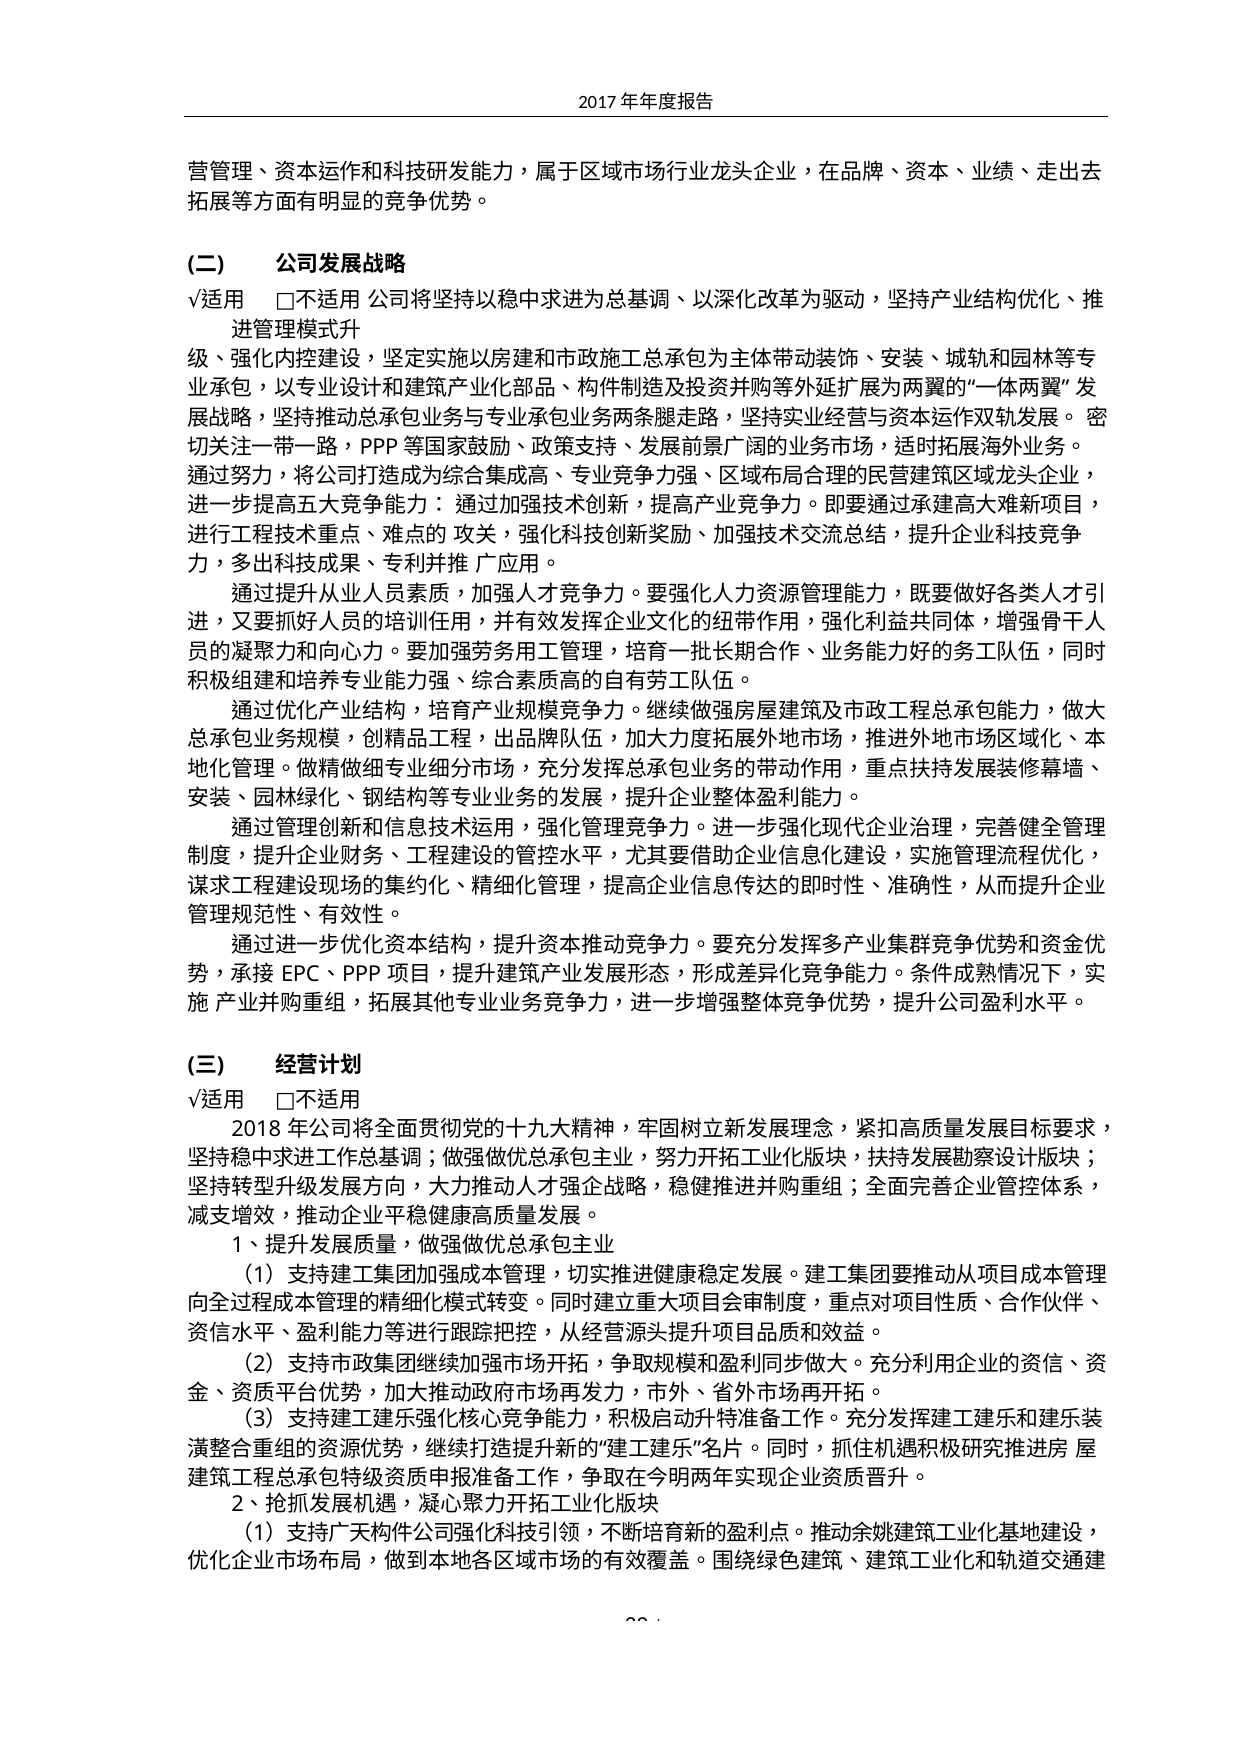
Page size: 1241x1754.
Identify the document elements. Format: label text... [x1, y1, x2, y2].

text 通过管理创新和信息技术运用，强化管理竞争力。进一步强化现代企业治理，完善健全管理 制度，提升企业财务、工程建设的管控水平，尤其要借助企业信息化建设，实施管理流程优化， 谋求工程建设现场的集约化、精细化管理，提高企业信息传达的即时性、准确性，从而提升企业 管理规范性、有效性。 [187, 812, 1107, 929]
text √适用 □不适用 公司将坚持以稳中求进为总基调、以深化改革为驱动，坚持产业结构优化、推进管理模式升 [187, 284, 1107, 343]
text 潢整合重组的资源优势，继续打造提升新的“建工建乐”名片。同时，抓住机遇积极研究推进房 屋建筑工程总承包特级资质申报准备工作，争取在今明两年实现企业资质晋升。 [187, 1434, 1119, 1491]
text 2、抢抓发展机遇，凝心聚力开拓工业化版块 [231, 1491, 1119, 1516]
text （3）支持建工建乐强化核心竞争能力，积极启动升特准备工作。充分发挥建工建乐和建乐装 [187, 1406, 1130, 1431]
text 级、强化内控建设，坚定实施以房建和市政施工总承包为主体带动装饰、安装、城轨和园林等专 业承包，以专业设计和建筑产业化部品、构件制造及投资并购等外延扩展为两翼的“一体两翼” 发展战略，坚持推动总承包业务与专业承包业务两条腿走路，坚持实业经营与资本运作双轨发展。 密切关注一带一路，PPP 等国家鼓励、政策支持、发展前景广阔的业务市场，适时拓展海外业务。 通过努力，将公司打造成为综合集成高、专业竞争力强、区域布局合理的民营建筑区域龙头企业， 进一步提高五大竞争能力： 通过加强技术创新，提高产业竞争力。即要通过承建高大难新项目，进行工程技术重点、难点的 攻关，强化科技创新奖励、加强技术交流总结，提升企业科技竞争力，多出科技成果、专利并推 广应用。 [187, 343, 1108, 578]
subtitle (三) 经营计划 [187, 1049, 1119, 1079]
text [187, 1517, 1108, 1575]
text 1、提升发展质量，做强做优总承包主业 [231, 1230, 1119, 1258]
subtitle (二) 公司发展战略 [187, 248, 1119, 278]
text 营管理、资本运作和科技研发能力，属于区域市场行业龙头企业，在品牌、资本、业绩、走出去 拓展等方面有明显的竞争优势。 [187, 156, 1119, 216]
text （2）支持市政集团继续加强市场开拓，争取规模和盈利同步做大。充分利用企业的资信、资 金、资质平台优势，加大推动政府市场再发力，市外、省外市场再开拓。 [187, 1349, 1108, 1406]
text 通过进一步优化资本结构，提升资本推动竞争力。要充分发挥多产业集群竞争优势和资金优 势，承接 EPC、PPP 项目，提升建筑产业发展形态，形成差异化竞争能力。条件成熟情况下，实施 产业并购重组，拓展其他专业业务竞争力，进一步增强整体竞争优势，提升公司盈利水平。 [187, 929, 1108, 1017]
text 通过优化产业结构，培育产业规模竞争力。继续做强房屋建筑及市政工程总承包能力，做大 总承包业务规模，创精品工程，出品牌队伍，加大力度拓展外地市场，推进外地市场区域化、本 地化管理。做精做细专业细分市场，充分发挥总承包业务的带动作用，重点扶持发展装修幕墙、 安装、园林绿化、钢结构等专业业务的发展，提升企业整体盈利能力。 [187, 695, 1107, 812]
text 2018 年公司将全面贯彻党的十九大精神，牢固树立新发展理念，紧扣高质量发展目标要求， 坚持稳中求进工作总基调；做强做优总承包主业，努力开拓工业化版块，扶持发展勘察设计版块； 坚持转型升级发展方向，大力推动人才强企战略，稳健推进并购重组；全面完善企业管控体系， 减支增效，推动企业平稳健康高质量发展。 [187, 1113, 1119, 1230]
text 通过提升从业人员素质，加强人才竞争力。要强化人力资源管理能力，既要做好各类人才引 进，又要抓好人员的培训任用，并有效发挥企业文化的纽带作用，强化利益共同体，增强骨干人 员的凝聚力和向心力。要加强劳务用工管理，培育一批长期合作、业务能力好的务工队伍，同时 积极组建和培养专业能力强、综合素质高的自有劳工队伍。 [187, 578, 1107, 695]
text （1）支持建工集团加强成本管理，切实推进健康稳定发展。建工集团要推动从项目成本管理 向全过程成本管理的精细化模式转变。同时建立重大项目会审制度，重点对项目性质、合作伙伴、 资信水平、盈利能力等进行跟踪把控，从经营源头提升项目品质和效益。 [187, 1259, 1108, 1346]
text √适用 □不适用 [187, 1085, 1119, 1113]
